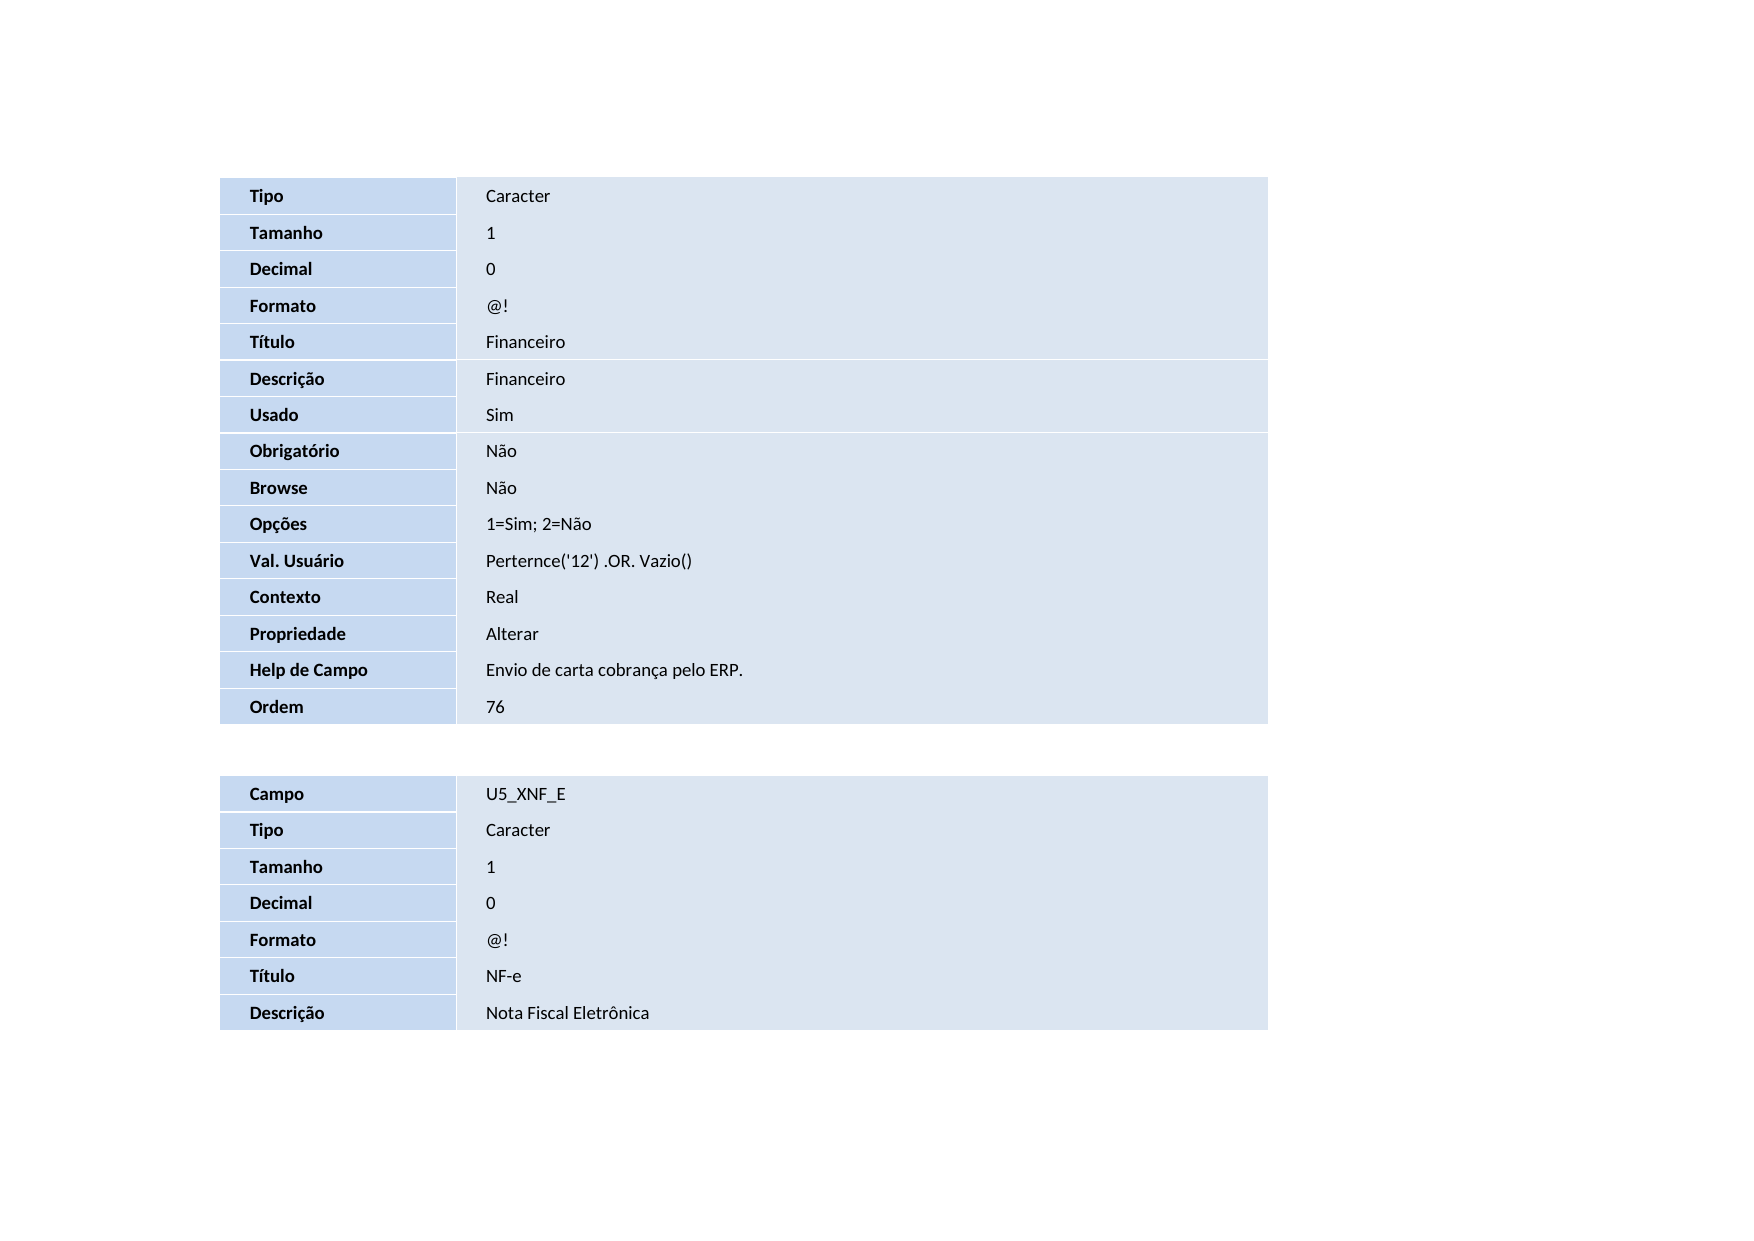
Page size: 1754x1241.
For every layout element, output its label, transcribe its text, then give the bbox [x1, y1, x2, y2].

table_cell Tamanho [220, 849, 456, 884]
table_cell Formato [220, 288, 456, 323]
table_cell Perternce('12') .OR. Vazio() [457, 542, 1268, 578]
table_cell Decimal [220, 885, 456, 921]
table_cell Usado [220, 397, 456, 432]
table_cell Título [220, 324, 456, 359]
table_cell Tipo [220, 813, 456, 848]
table_cell @! [457, 287, 1268, 323]
table_cell Descrição [220, 995, 456, 1030]
table_cell Opções [220, 506, 456, 542]
table_cell Real [457, 578, 1268, 615]
table_cell Val. Usuário [220, 543, 456, 578]
table_cell Descrição [220, 361, 456, 396]
table_cell Não [457, 433, 1268, 469]
table_header Campo [220, 776, 456, 811]
table_cell NF-e [457, 957, 1268, 994]
table_cell Help de Campo [220, 652, 456, 688]
table_cell Não [457, 469, 1268, 505]
table_cell Caracter [457, 177, 1268, 214]
table_cell Tipo [220, 178, 456, 214]
table_cell Ordem [220, 689, 456, 724]
table_cell Financeiro [457, 360, 1268, 396]
table_cell Decimal [220, 251, 456, 287]
table_cell Título [220, 958, 456, 994]
table_cell Sim [457, 396, 1268, 432]
table_cell Formato [220, 922, 456, 957]
table_cell 1=Sim; 2=Não [457, 505, 1268, 542]
table_cell 76 [457, 688, 1268, 724]
table_cell Obrigatório [220, 434, 456, 469]
table_cell Propriedade [220, 616, 456, 651]
table_cell @! [457, 921, 1268, 957]
table_cell Envio de carta cobrança pelo ERP. [457, 651, 1268, 688]
table_header U5_XNF_E [457, 776, 1268, 811]
table_cell 0 [457, 250, 1268, 287]
table_cell Alterar [457, 615, 1268, 651]
table_cell 1 [457, 848, 1268, 884]
table_cell Browse [220, 470, 456, 505]
table_cell Tamanho [220, 215, 456, 250]
table_cell Financeiro [457, 323, 1268, 359]
table_cell 1 [457, 214, 1268, 250]
table_cell Contexto [220, 579, 456, 615]
table_cell Caracter [457, 811, 1268, 848]
table_cell Nota Fiscal Eletrônica [457, 994, 1268, 1030]
table_cell 0 [457, 884, 1268, 921]
